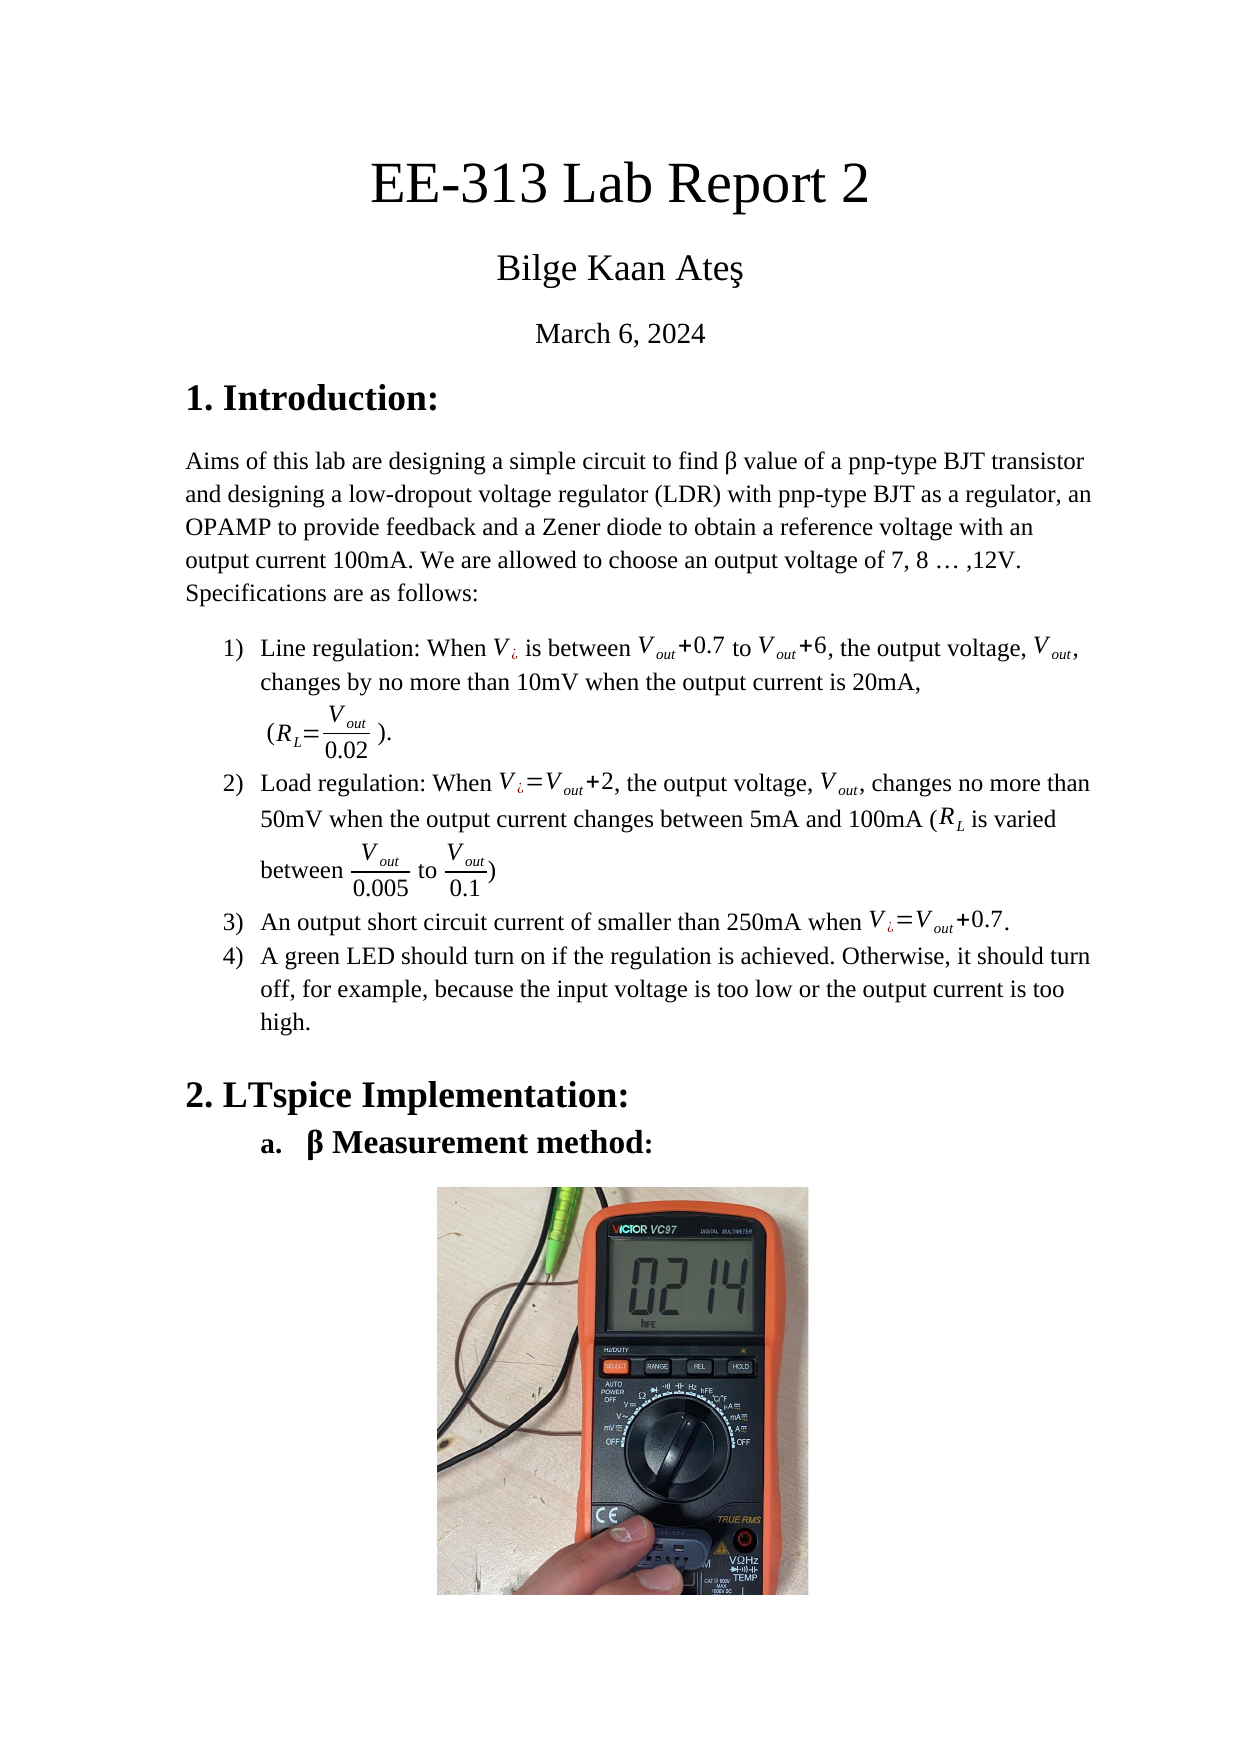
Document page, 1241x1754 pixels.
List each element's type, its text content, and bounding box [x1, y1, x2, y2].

list Introduction: [185, 375, 1093, 418]
list A green LED should turn on if the regulation is achieved. Otherwise, it should turn off, for example, because the input voltage is too low or the output current is too high. [223, 941, 1093, 1036]
list Line regulation: When is between to , the output voltage, , changes by no more than 10mV when the output current is 20mA, ( ). [223, 632, 1093, 763]
text Bilge Kaan Ateş [148, 246, 1093, 289]
picture [437, 1187, 809, 1595]
text March 6, 2024 [148, 316, 1093, 349]
text EE-313 Lab Report 2 [148, 148, 1093, 215]
list LTspice Implementation: [185, 1072, 1093, 1116]
list β Measurement method: [260, 1122, 1093, 1160]
text Aims of this lab are designing a simple circuit to find β value of a pnp-type BJT transistor and designing a low-dropout voltage regulator (LDR) with pnp-type BJT as a regulator, an OPAMP to provide feedback and a Zener diode to obtain a reference voltage with an output current 100mA. We are allowed to choose an output voltage of 7, 8 … ,12V. Specifications are as follows: [185, 446, 1093, 607]
list Load regulation: When , the output voltage, , changes no more than 50mV when the output current changes between 5mA and 100mA ( is varied between to ) [223, 767, 1093, 901]
list An output short circuit current of smaller than 250mA when . [223, 906, 1093, 937]
